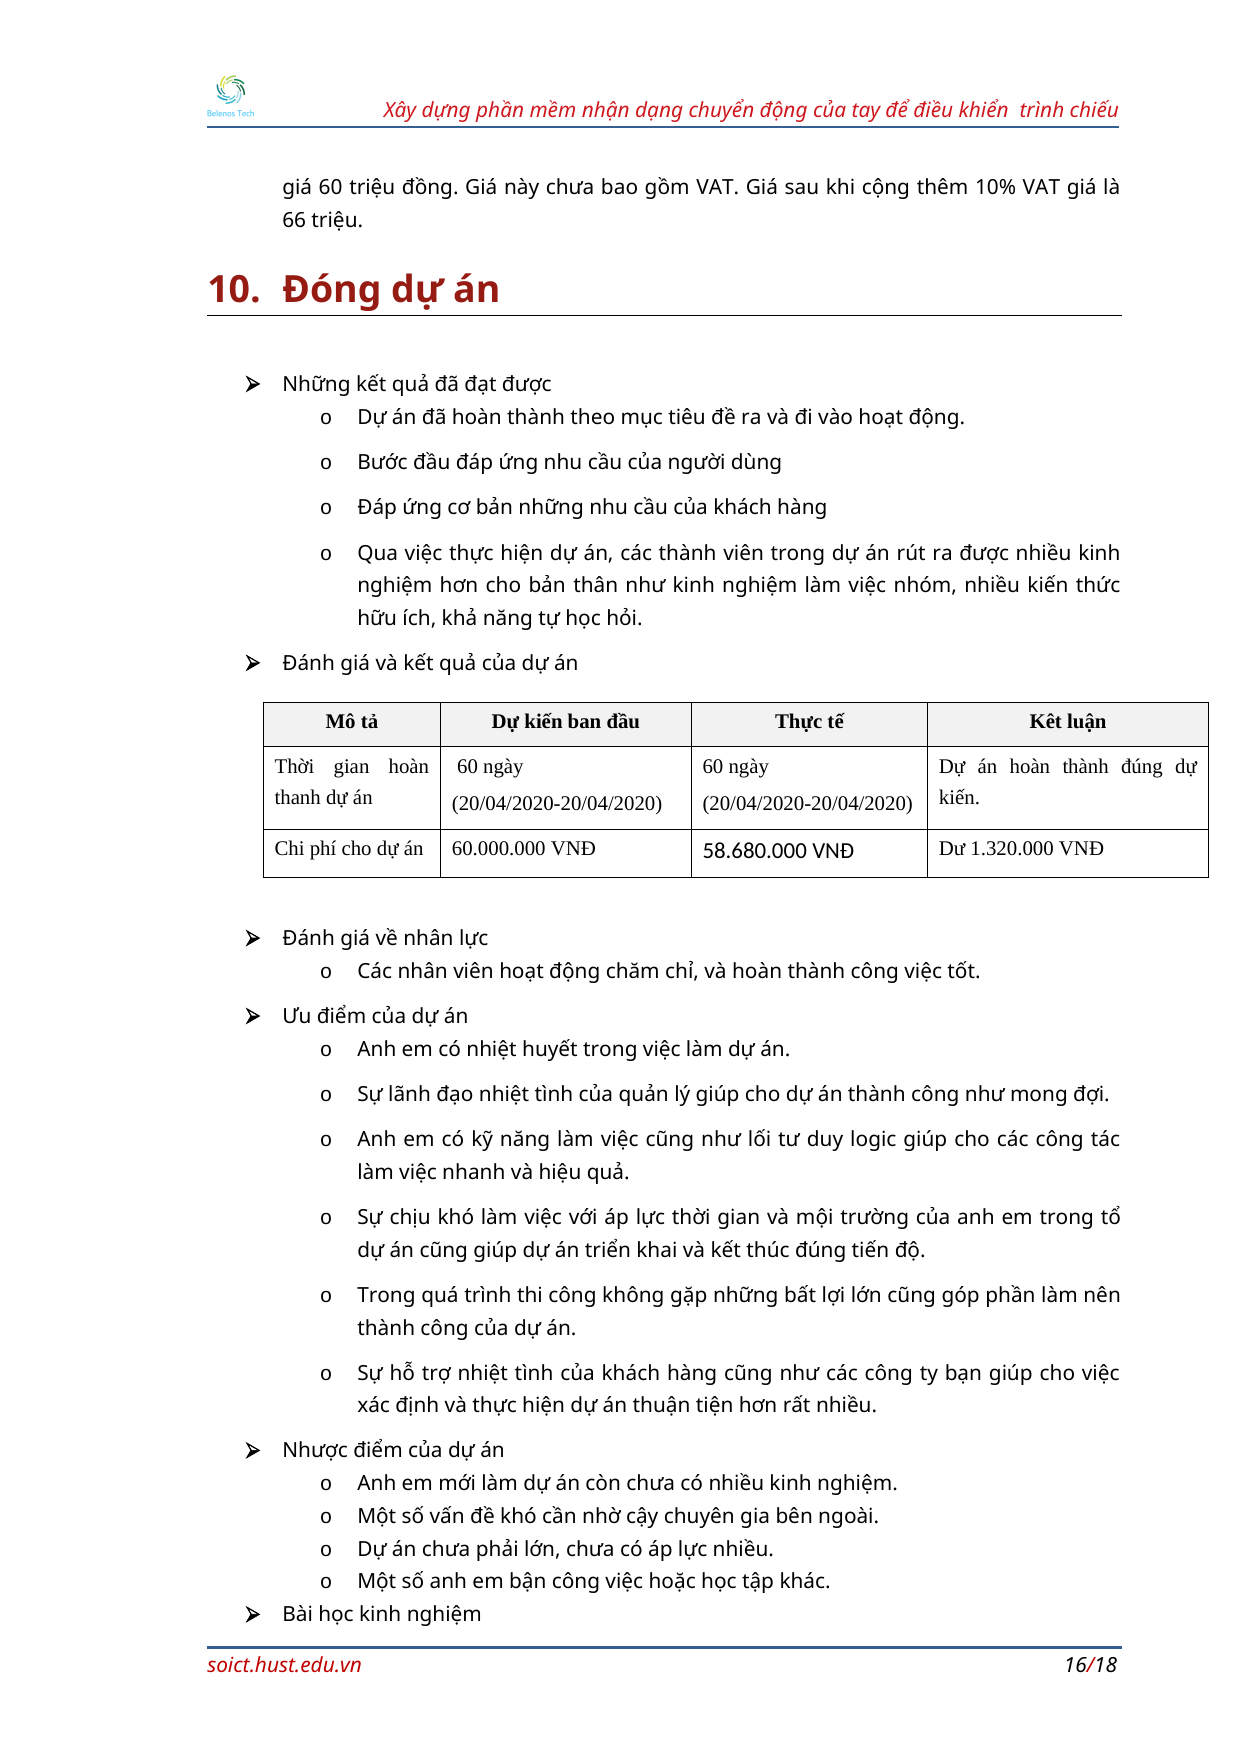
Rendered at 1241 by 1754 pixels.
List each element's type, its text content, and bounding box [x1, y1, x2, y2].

table_header Dự kiến ban đầu [441, 703, 691, 746]
list Đánh giá về nhân lực [244, 923, 1122, 952]
table_cell Chi phí cho dự án [264, 830, 440, 877]
list Bài học kinh nghiệm [244, 1599, 1122, 1628]
table_cell 58.680.000 VNĐ [692, 830, 927, 877]
list Các nhân viên hoạt động chăm chỉ, và hoàn thành công việc tốt. [319, 956, 1122, 984]
table_header Mô tả [264, 703, 440, 746]
table_cell Thời gian hoàn thanh dự án [264, 747, 440, 828]
table_cell 60 ngày (20/04/2020-20/04/2020) [441, 747, 691, 828]
list Đánh giá và kết quả của dự án [244, 648, 1122, 677]
list Đáp ứng cơ bản những nhu cầu của khách hàng [319, 492, 1122, 521]
subtitle Đóng dự án [207, 262, 1122, 315]
table_header Thực tế [692, 703, 927, 746]
list Trong quá trình thi công không gặp những bất lợi lớn cũng góp phần làm nên thành công của dự án. [319, 1280, 1122, 1341]
table_cell 60 ngày (20/04/2020-20/04/2020) [692, 747, 927, 828]
list Anh em có kỹ năng làm việc cũng như lối tư duy logic giúp cho các công tác làm việc nhanh và hiệu quả. [319, 1124, 1122, 1186]
list Một số anh em bận công việc hoặc học tập khác. [319, 1567, 1122, 1595]
table_header Kêt luận [928, 703, 1208, 746]
list Những kết quả đã đạt được [244, 369, 1122, 398]
list Sự hỗ trợ nhiệt tình của khách hàng cũng như các công ty bạn giúp cho việc xác định và thực hiện dự án thuận tiện hơn rất nhiều. [319, 1358, 1122, 1419]
table_cell Dư 1.320.000 VNĐ [928, 830, 1208, 877]
list Dự án đã hoàn thành theo mục tiêu đề ra và đi vào hoạt động. [319, 402, 1122, 430]
list Sự lãnh đạo nhiệt tình của quản lý giúp cho dự án thành công như mong đợi. [319, 1079, 1122, 1108]
list Anh em mới làm dự án còn chưa có nhiều kinh nghiệm. [319, 1468, 1122, 1497]
list Sự chịu khó làm việc với áp lực thời gian và mội trường của anh em trong tổ dự án cũng giúp dự án triển khai và kết thúc đúng tiến độ. [319, 1202, 1122, 1263]
list Một số vấn đề khó cần nhờ cậy chuyên gia bên ngoài. [319, 1501, 1122, 1529]
list Dự án chưa phải lớn, chưa có áp lực nhiều. [319, 1534, 1122, 1562]
list Bước đầu đáp ứng nhu cầu của người dùng [319, 447, 1122, 476]
list Qua việc thực hiện dự án, các thành viên trong dự án rút ra được nhiều kinh nghiệm hơn cho bản thân như kinh nghiệm làm việc nhóm, nhiều kiến thức hữu ích, khả năng tự học hỏi. [319, 538, 1122, 631]
list Ưu điểm của dự án [244, 1001, 1122, 1029]
table_cell Dự án hoàn thành đúng dự kiến. [928, 747, 1208, 828]
list Anh em có nhiệt huyết trong việc làm dự án. [319, 1034, 1122, 1062]
picture [207, 75, 255, 118]
table_cell 60.000.000 VNĐ [441, 830, 691, 877]
list Nhược điểm của dự án [244, 1436, 1122, 1464]
